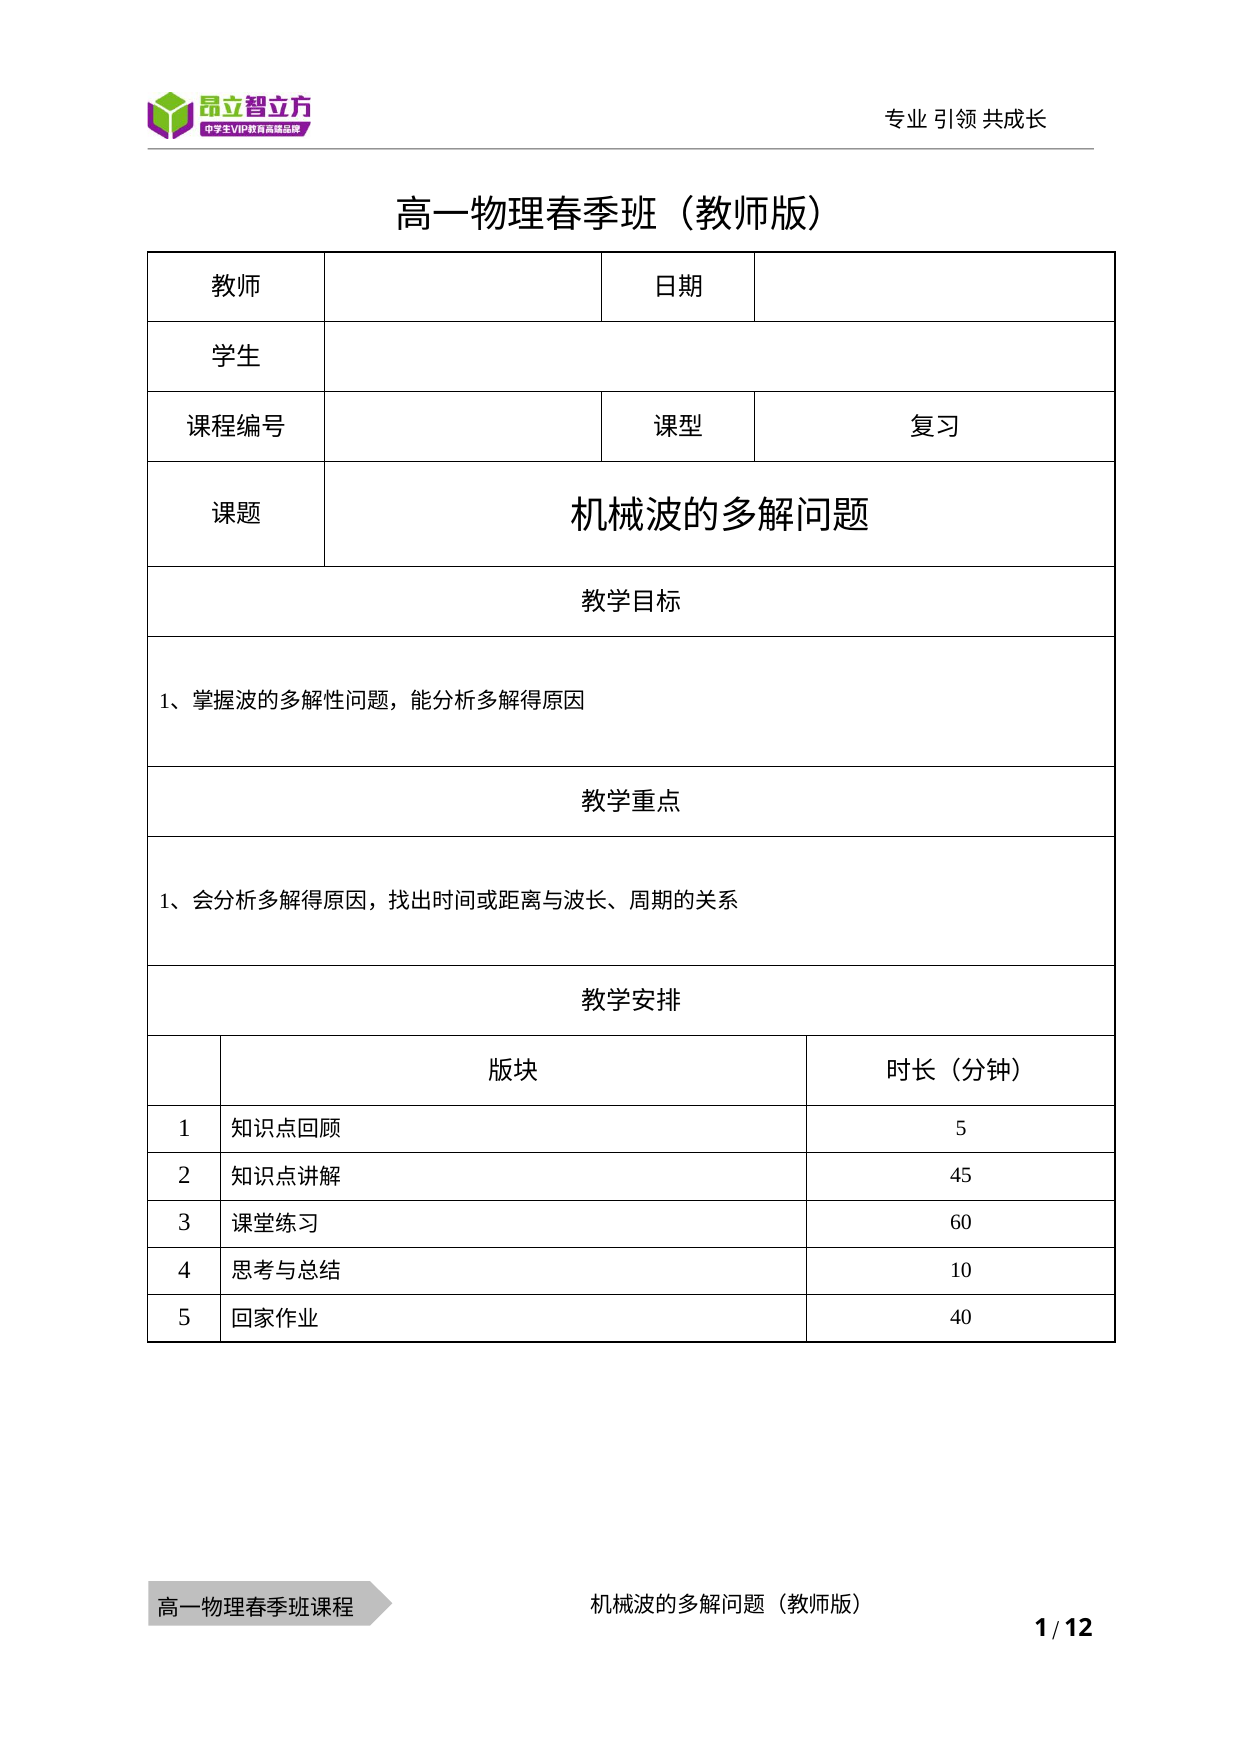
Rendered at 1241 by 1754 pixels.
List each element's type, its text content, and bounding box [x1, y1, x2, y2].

table_cell [148, 1036, 220, 1105]
table_cell 45 [807, 1153, 1114, 1199]
table_cell 2 [148, 1153, 220, 1199]
table_cell 教学重点 [148, 767, 1114, 836]
table_cell 版块 [221, 1036, 806, 1105]
table_cell 4 [148, 1248, 220, 1294]
table_header 日期 [602, 253, 754, 321]
table_cell [325, 322, 1114, 391]
table_cell 60 [807, 1201, 1114, 1247]
table_cell 思考与总结 [221, 1248, 806, 1294]
table_cell 知识点讲解 [221, 1153, 806, 1199]
table_cell 课型 [602, 392, 754, 461]
table_cell 3 [148, 1201, 220, 1247]
table_cell 课堂练习 [221, 1201, 806, 1247]
table_cell 课程编号 [148, 392, 324, 461]
table_header 教师 [148, 253, 324, 321]
table_cell 40 [807, 1295, 1114, 1341]
text 高一物理春季班（教师版） [148, 178, 1092, 243]
table_cell 1 [148, 1106, 220, 1152]
table_cell 时长（分钟） [807, 1036, 1114, 1105]
table_cell 1、会分析多解得原因，找出时间或距离与波长、周期的关系 [148, 837, 1114, 965]
table_cell 课题 [148, 462, 324, 566]
table_cell 教学安排 [148, 966, 1114, 1035]
table_cell 机械波的多解问题 [325, 462, 1114, 566]
table_header [755, 253, 1114, 321]
table_cell 回家作业 [221, 1295, 806, 1341]
table_cell 学生 [148, 322, 324, 391]
table_cell 5 [148, 1295, 220, 1341]
picture [147, 92, 311, 139]
table_cell 1、掌握波的多解性问题，能分析多解得原因 [148, 637, 1114, 766]
table_cell [325, 392, 601, 461]
table_header [325, 253, 601, 321]
table_cell 10 [807, 1248, 1114, 1294]
table_cell 复习 [755, 392, 1114, 461]
table_cell 5 [807, 1106, 1114, 1152]
table_cell 知识点回顾 [221, 1106, 806, 1152]
table_cell 教学目标 [148, 567, 1114, 636]
